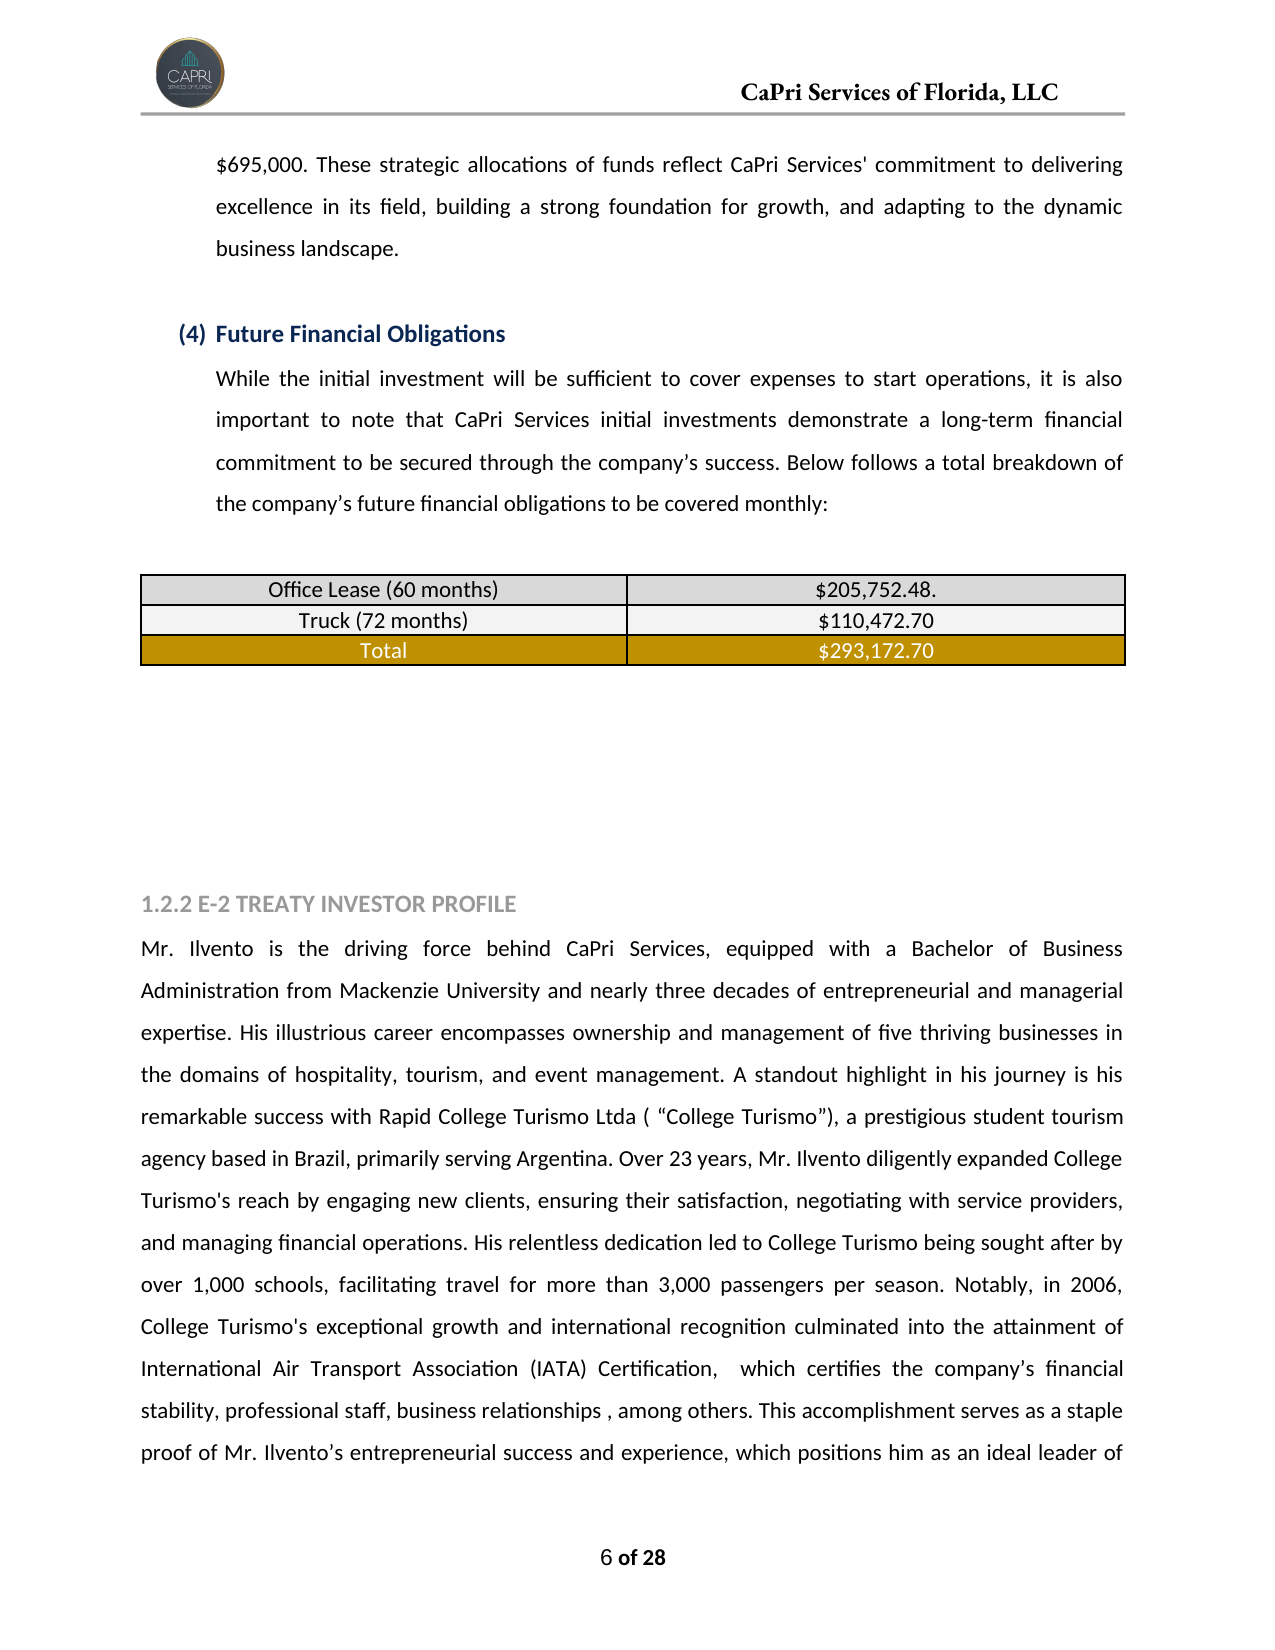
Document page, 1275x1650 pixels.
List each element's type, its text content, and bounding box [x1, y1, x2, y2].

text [216, 150, 1125, 262]
table_cell $293,172.70 [628, 636, 1124, 664]
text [141, 934, 1125, 1466]
subtitle 1.2.2 E-2 TREATY INVESTOR PROFILE [141, 888, 1125, 919]
list Future Financial Obligations [178, 318, 1125, 348]
text While the initial investment will be sufficient to cover expenses to start operations, it is also important to note that CaPri Services initial investments demonstrate a long-term financial commitment to be secured through the company’s success. Below follows a total breakdown of the company’s future financial obligations to be covered monthly: [216, 364, 1125, 518]
table_cell $110,472.70 [628, 606, 1124, 634]
table_header $205,752.48. [628, 576, 1124, 604]
picture [115, 25, 265, 123]
table_cell Total [142, 636, 626, 664]
table_header Office Lease (60 months) [142, 576, 626, 604]
table_cell Truck (72 months) [142, 606, 626, 634]
